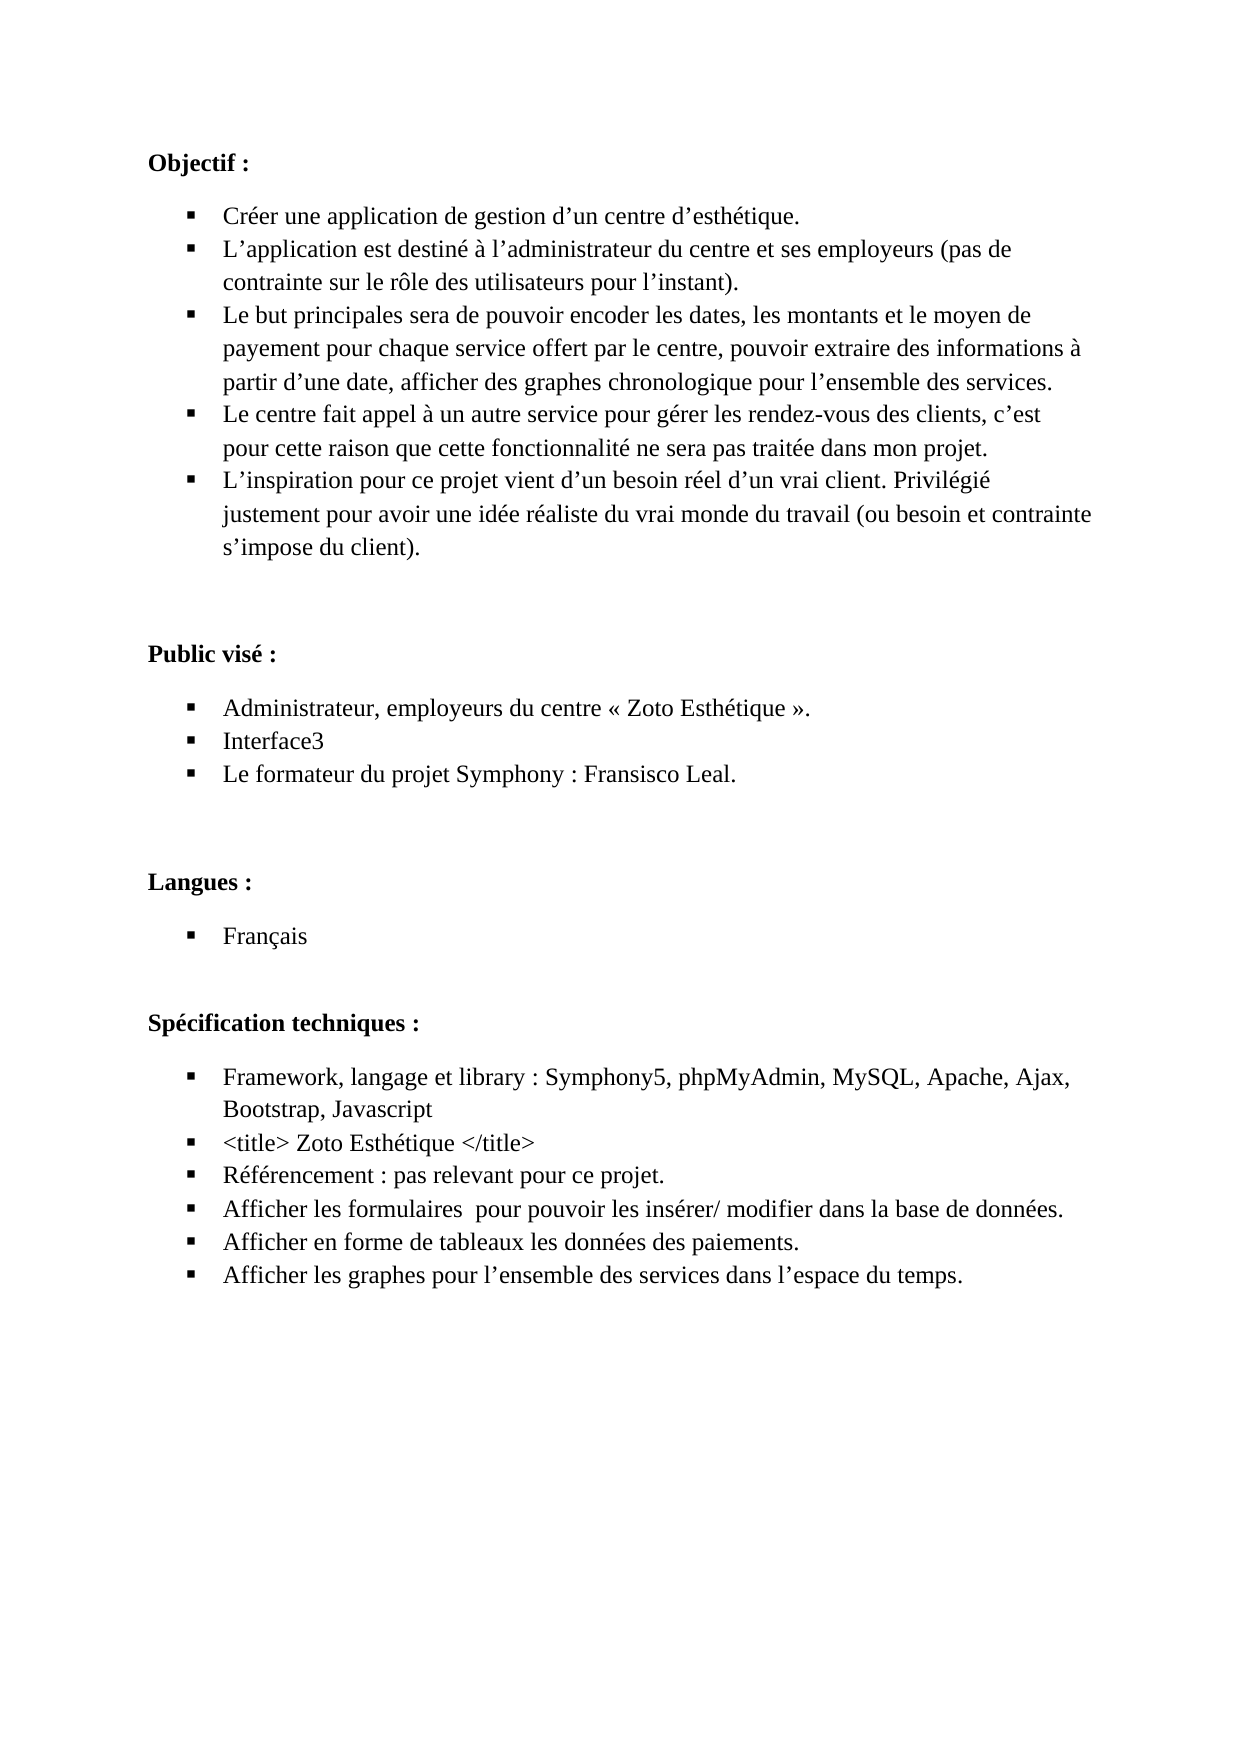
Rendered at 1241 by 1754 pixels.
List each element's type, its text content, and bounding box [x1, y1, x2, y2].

list Référencement : pas relevant pour ce projet. [185, 1161, 1093, 1189]
list Le centre fait appel à un autre service pour gérer les rendez-vous des clients, c’est pour cette raison que cette fonctionnalité ne sera pas traitée dans mon projet. [185, 399, 1093, 461]
text Langues : [148, 867, 1093, 896]
text Objectif : [148, 148, 1093, 176]
list Le formateur du projet Symphony : Fransisco Leal. [185, 759, 1093, 788]
list L’inspiration pour ce projet vient d’un besoin réel d’un vrai client. Privilégié justement pour avoir une idée réaliste du vrai monde du travail (ou besoin et contrainte s’impose du client). [185, 466, 1093, 560]
list Le but principales sera de pouvoir encoder les dates, les montants et le moyen de payement pour chaque service offert par le centre, pouvoir extraire des informations à partir d’une date, afficher des graphes chronologique pour l’ensemble des services. [185, 301, 1093, 395]
list L’application est destiné à l’administrateur du centre et ses employeurs (pas de contrainte sur le rôle des utilisateurs pour l’instant). [185, 234, 1093, 296]
list Afficher les graphes pour l’ensemble des services dans l’espace du temps. [185, 1260, 1093, 1288]
list Afficher les formulaires pour pouvoir les insérer/ modifier dans la base de données. [185, 1194, 1093, 1222]
list <title> Zoto Esthétique </title> [185, 1128, 1093, 1156]
text Public visé : [148, 639, 1093, 668]
list Créer une application de gestion d’un centre d’esthétique. [185, 201, 1093, 230]
text Spécification techniques : [148, 1008, 1093, 1036]
list Afficher en forme de tableaux les données des paiements. [185, 1227, 1093, 1255]
list Framework, langage et library : Symphony5, phpMyAdmin, MySQL, Apache, Ajax, Bootstrap, Javascript [185, 1062, 1093, 1123]
list Administrateur, employeurs du centre « Zoto Esthétique ». [185, 693, 1093, 722]
list Français [185, 921, 1093, 949]
list Interface3 [185, 726, 1093, 755]
